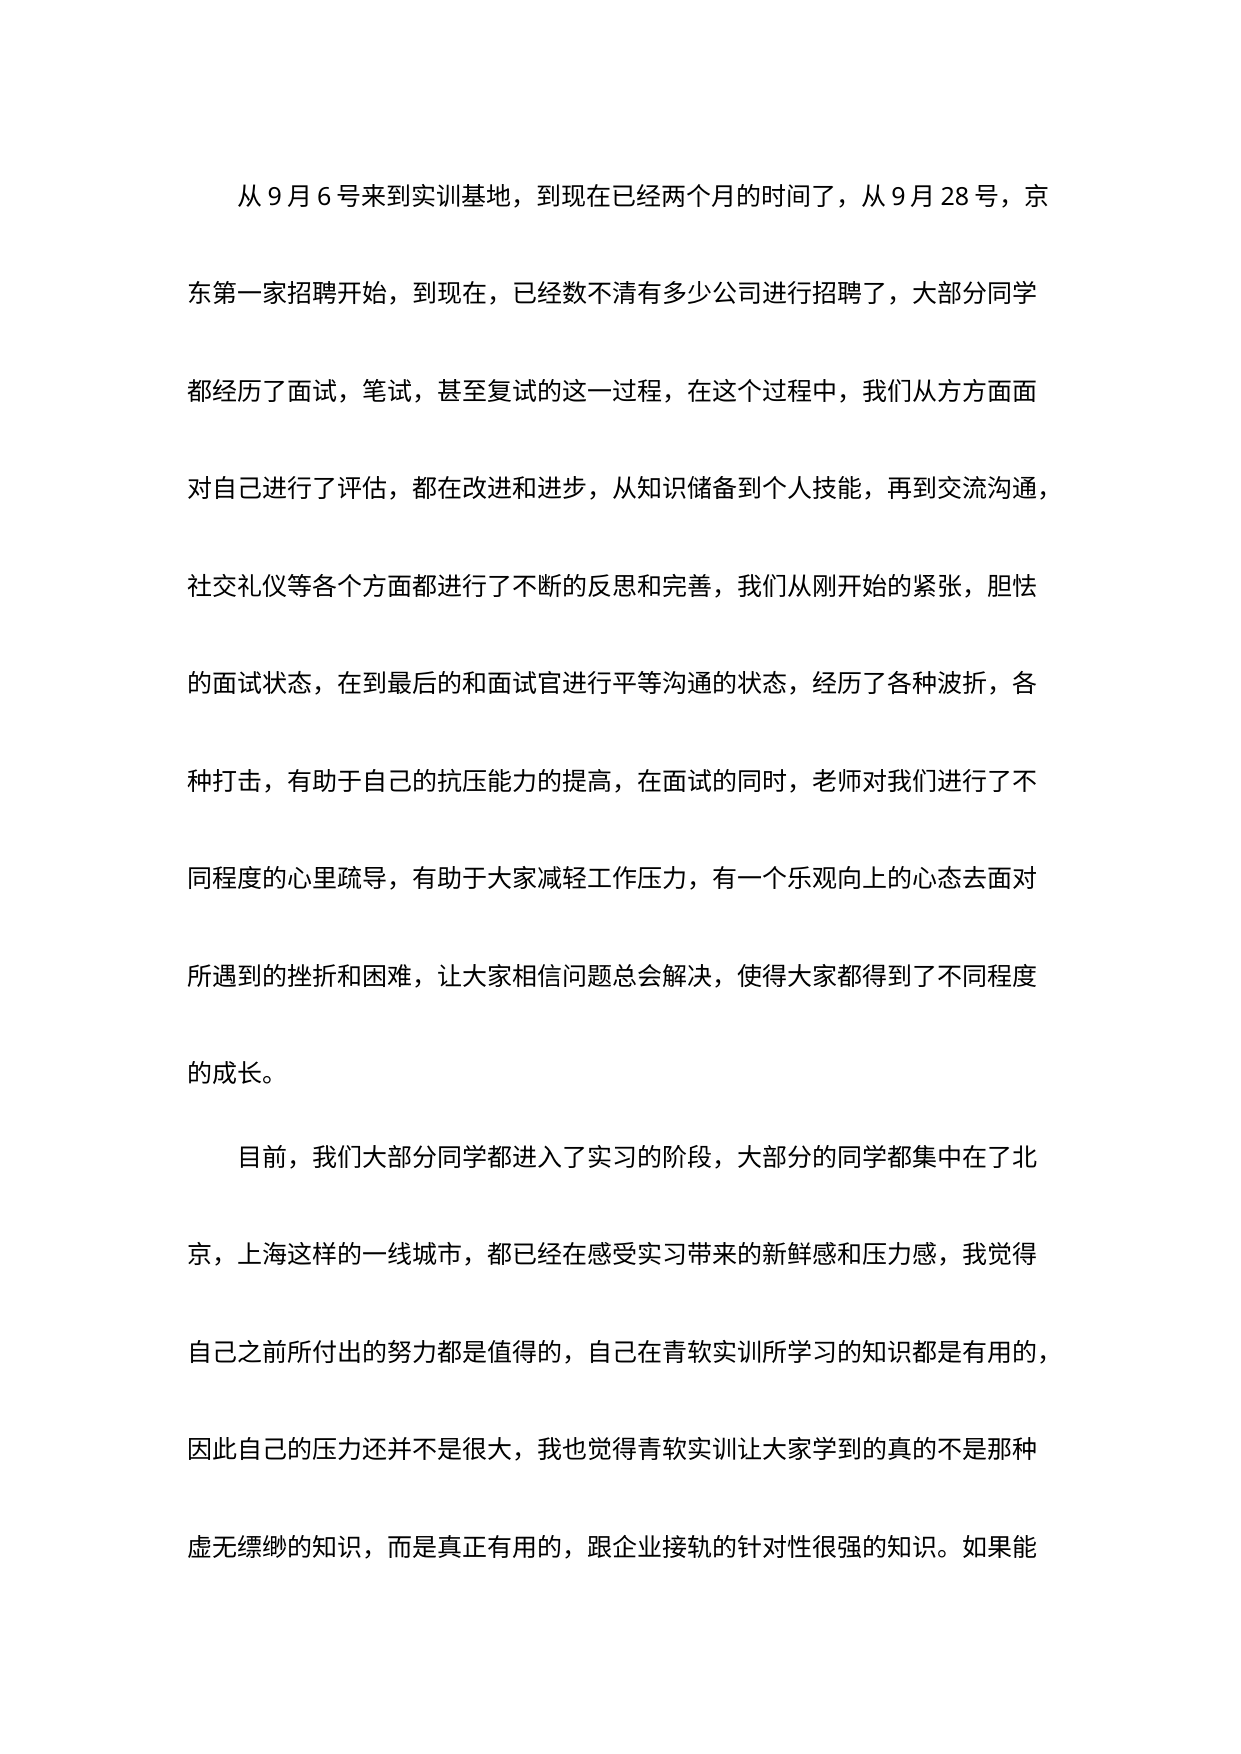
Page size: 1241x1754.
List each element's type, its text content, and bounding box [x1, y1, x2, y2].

text 从9月6号来到实训基地，到现在已经两个月的时间了，从9月28号，京东第一家招聘开始，到现在，已经数不清有多少公司进行招聘了，大部分同学都经历了面试，笔试，甚至复试的这一过程，在这个过程中，我们从方方面面对自己进行了评估，都在改进和进步，从知识储备到个人技能，再到交流沟通，社交礼仪等各个方面都进行了不断的反思和完善，我们从刚开始的紧张，胆怯的面试状态，在到最后的和面试官进行平等沟通的状态，经历了各种波折，各种打击，有助于自己的抗压能力的提高，在面试的同时，老师对我们进行了不同程度的心里疏导，有助于大家减轻工作压力，有一个乐观向上的心态去面对所遇到的挫折和困难，让大家相信问题总会解决，使得大家都得到了不同程度的成长。 [187, 162, 1053, 1104]
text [187, 1123, 1053, 1578]
